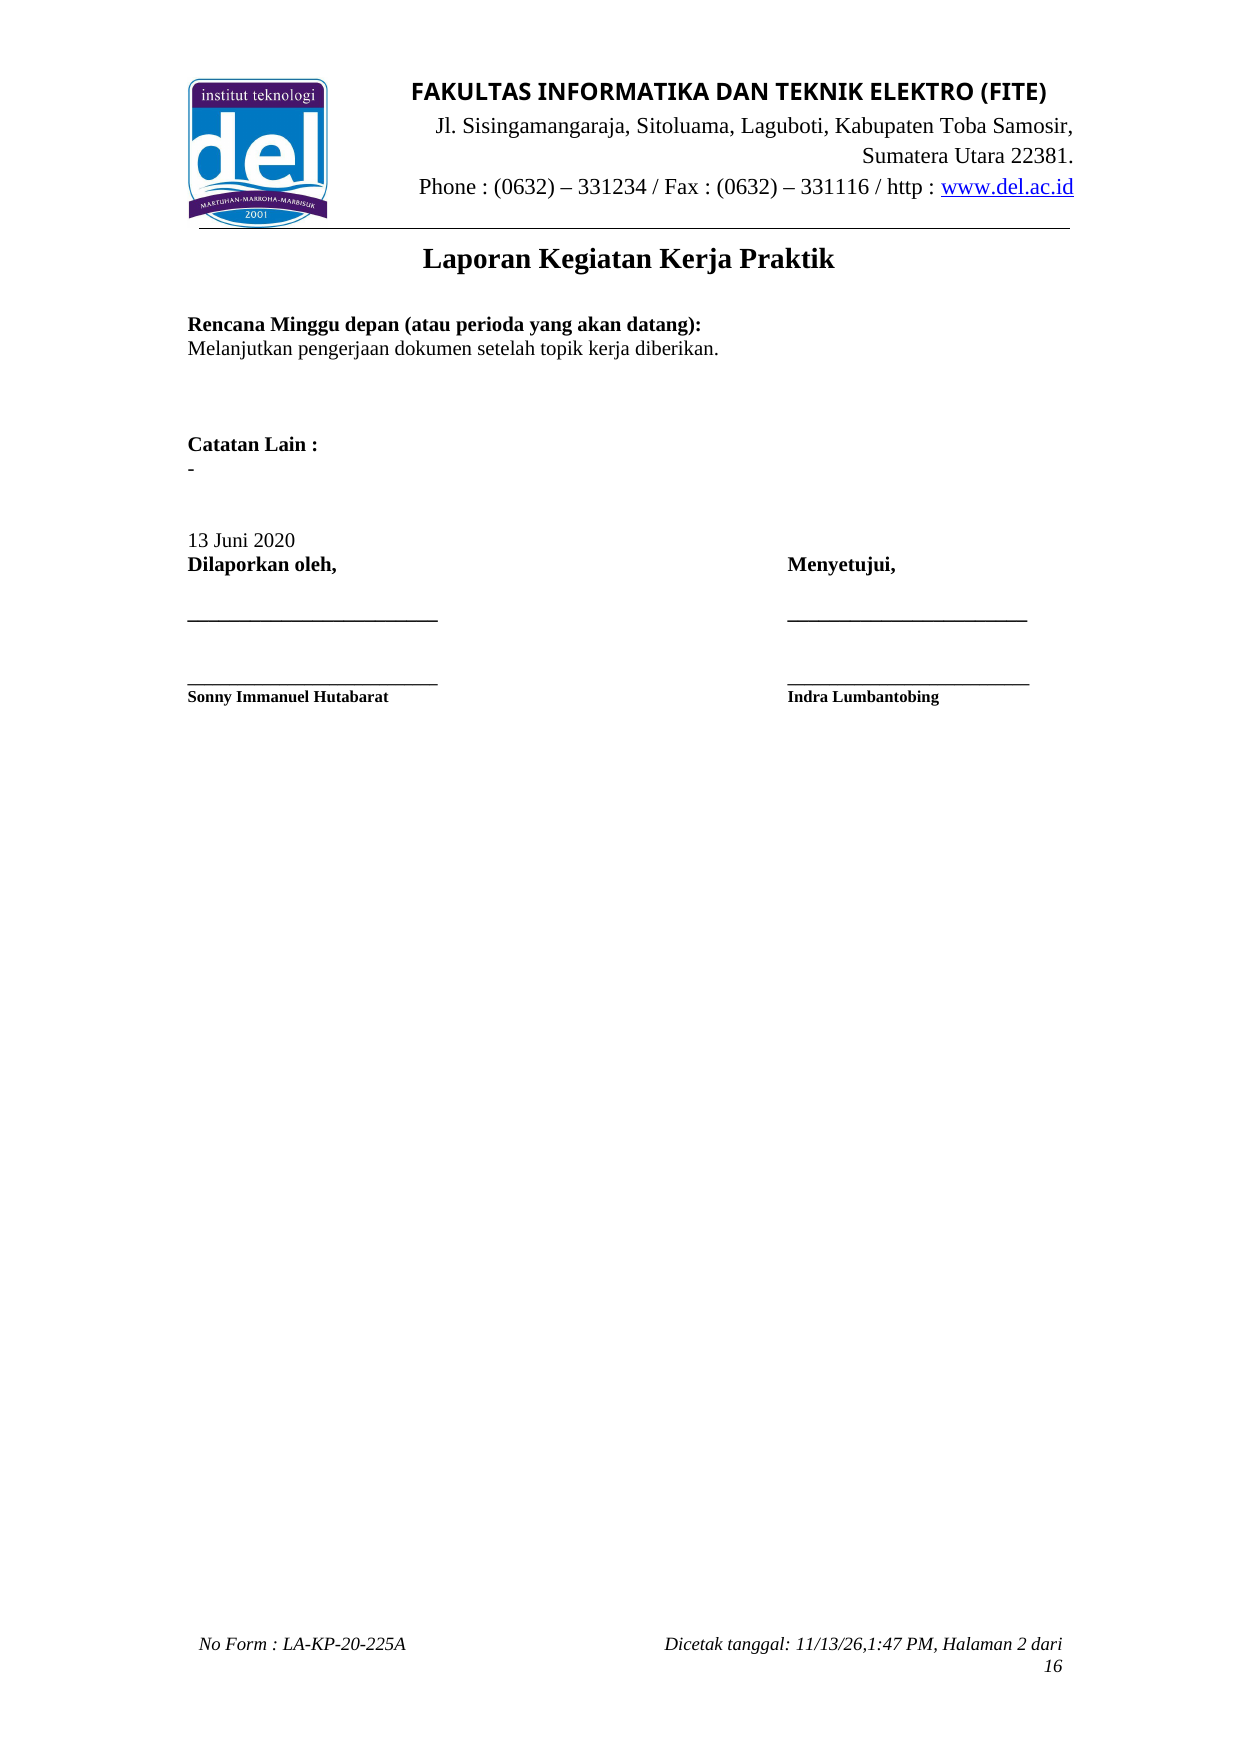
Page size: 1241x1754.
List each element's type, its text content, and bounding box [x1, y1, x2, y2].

text ______________________________ _____________________________ [187, 667, 1053, 687]
text 13 Juni 2020 [187, 528, 1053, 552]
text Melanjutkan pengerjaan dokumen setelah topik kerja diberikan. [187, 336, 1053, 359]
text Rencana Minggu depan (atau perioda yang akan datang): [187, 311, 1053, 336]
text ________________________ _______________________ [187, 600, 1053, 624]
text Dilaporkan oleh, Menyetujui, [187, 552, 1053, 576]
text Sonny Immanuel Hutabarat Indra Lumbantobing [187, 687, 1053, 706]
text Catatan Lain : [187, 432, 1053, 456]
text - [187, 456, 1053, 480]
